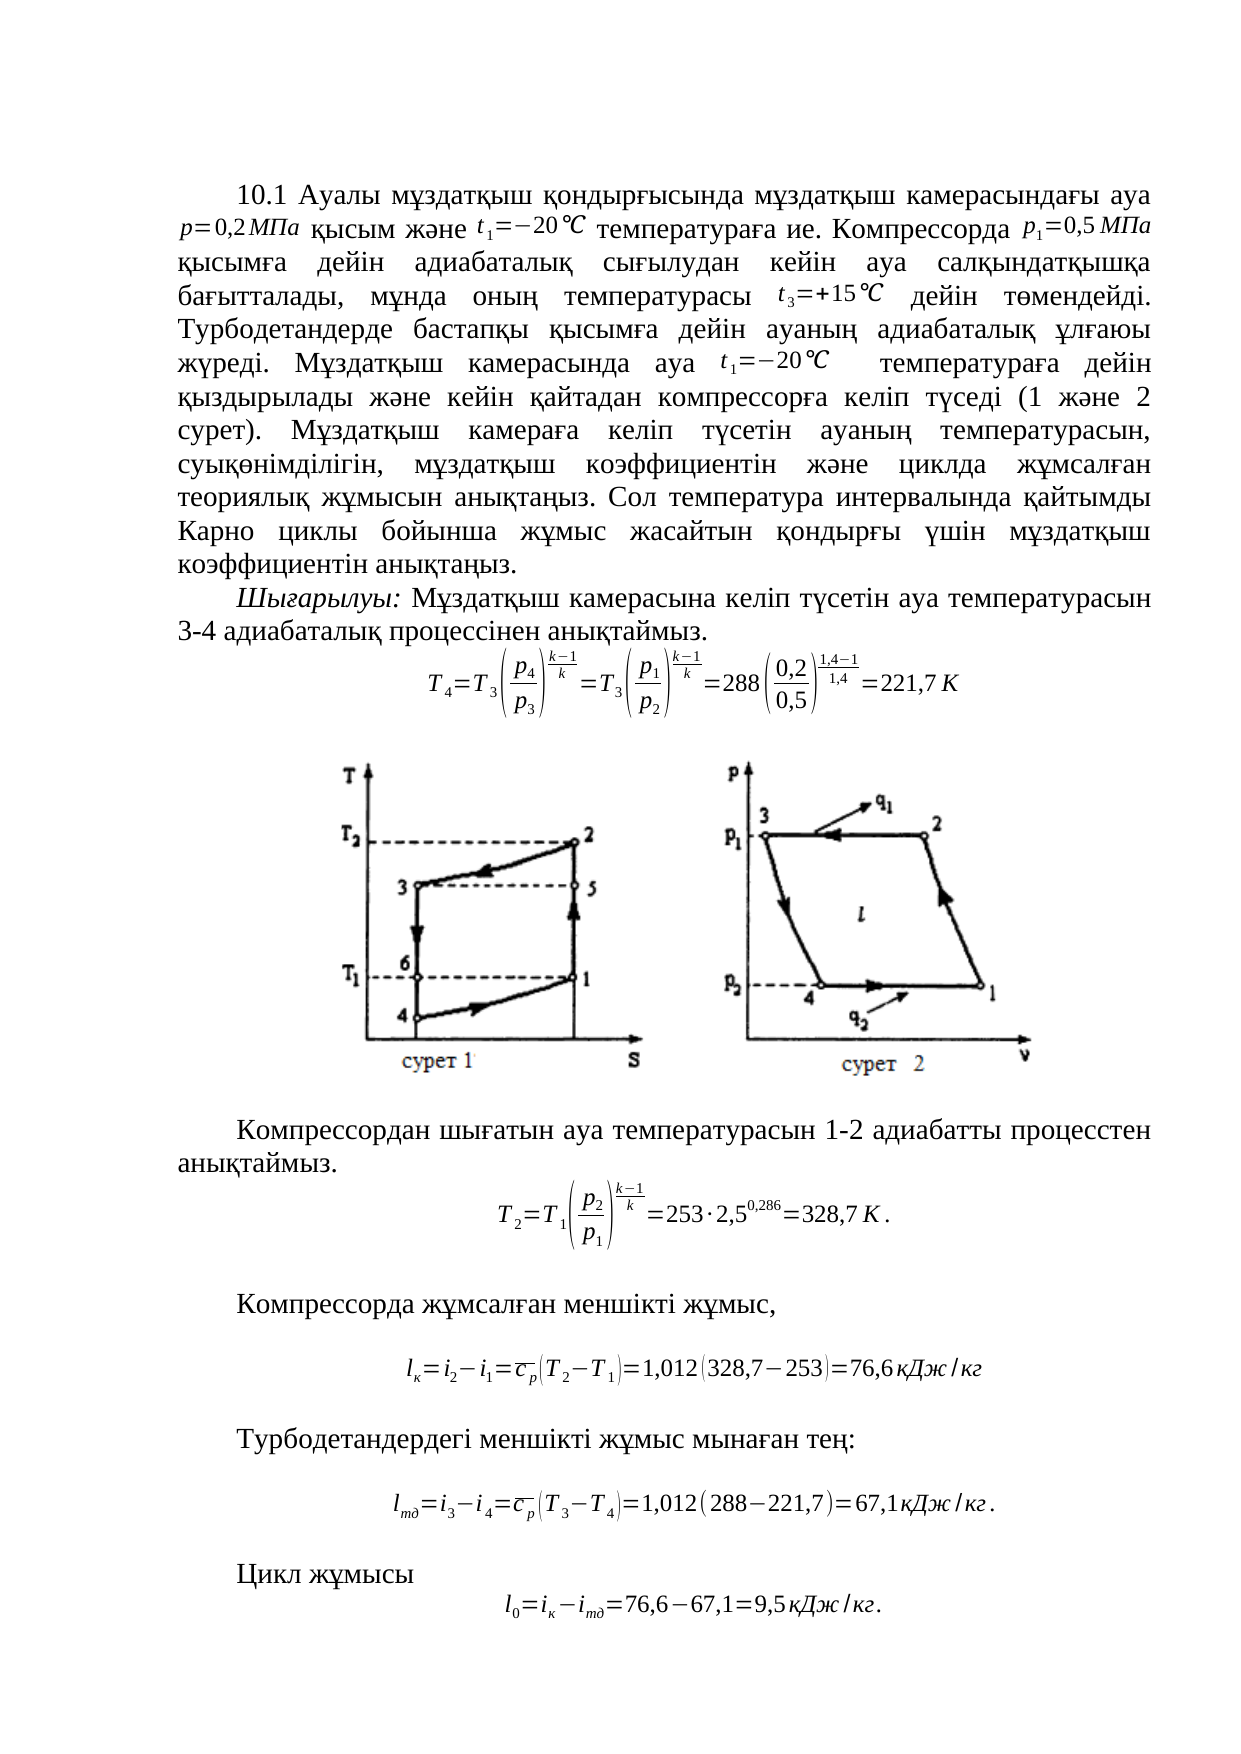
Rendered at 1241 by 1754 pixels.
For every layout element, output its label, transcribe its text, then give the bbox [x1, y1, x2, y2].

picture [341, 754, 1047, 1079]
text Турбодетандердегі меншікті жұмыс мынаған тең: [177, 1421, 1152, 1455]
text Цикл жұмысы [177, 1557, 1152, 1590]
text Компрессордан шығатын ауа температурасын 1-2 адиабатты процесстен анықтаймыз. [177, 1112, 1152, 1179]
text Компрессорда жұмсалған меншікті жұмыс, [177, 1286, 1152, 1319]
text 10.1 Ауалы мұздатқыш қондырғысында мұздатқыш камерасындағы ауа қысым және температураға ие. Компрессорда қысымға дейін адиабаталық сығылудан кейін ауа салқындатқышқа бағытталады, мұнда оның температурасы дейін төмендейді. Турбодетандерде бастапқы қысымға дейін ауаның адиабаталық ұлғаюы жүреді. Мұздатқыш камерасында ауа температураға дейін қыздырылады және кейін қайтадан компрессорға келіп түседі (1 және 2 сурет). Мұздатқыш камераға келіп түсетін ауаның температурасын, суықөнімділігін, мұздатқыш коэффициентін және циклда жұмсалған теориялық жұмысын анықтаңыз. Сол температура интервалында қайтымды Карно циклы бойынша жұмыс жасайтын қондырғы үшін мұздатқыш коэффициентін анықтаңыз. [177, 177, 1152, 580]
text Шығарылуы: Мұздатқыш камерасына келіп түсетін ауа температурасын 3-4 адиабаталық процессінен анықтаймыз. [177, 580, 1152, 647]
